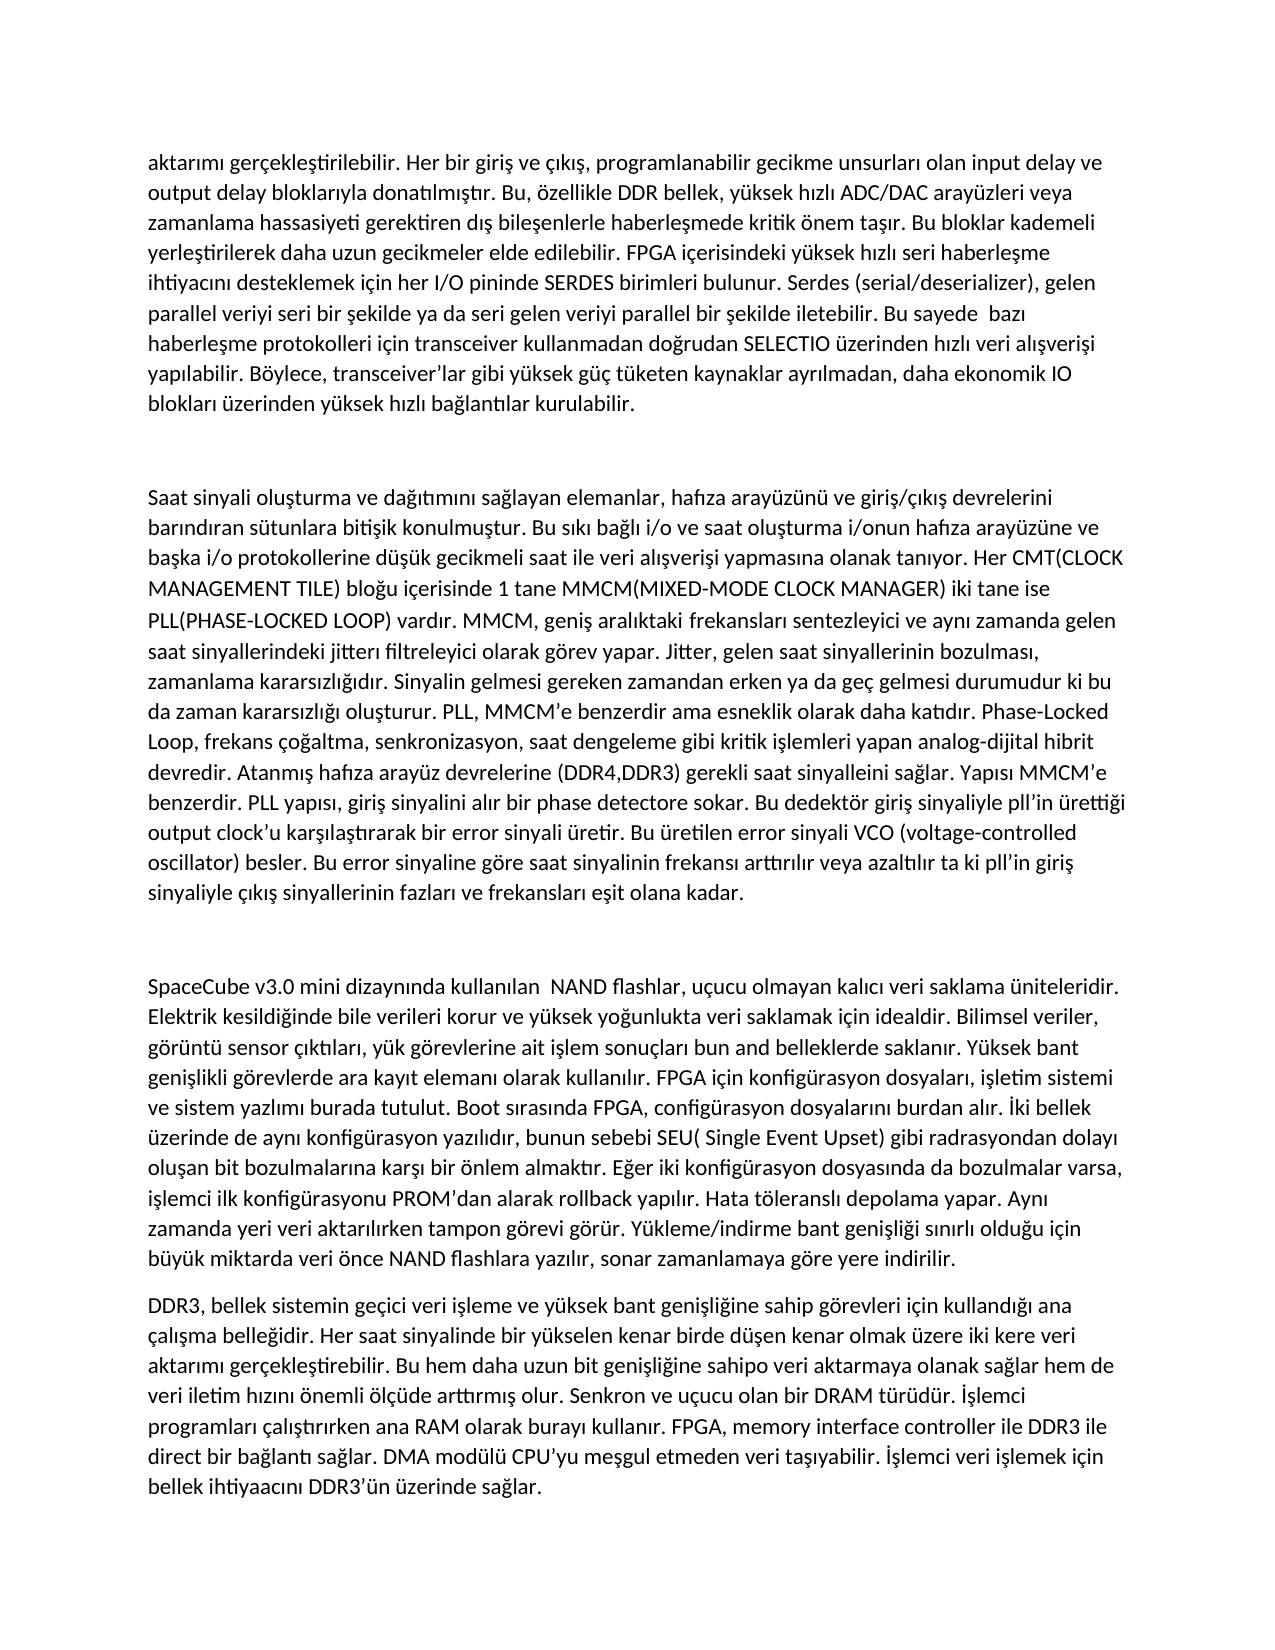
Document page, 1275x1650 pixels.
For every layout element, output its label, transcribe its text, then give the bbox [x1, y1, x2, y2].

text DDR3, bellek sistemin geçici veri işleme ve yüksek bant genişliğine sahip görevleri için kullandığı ana çalışma belleğidir. Her saat sinyalinde bir yükselen kenar birde düşen kenar olmak üzere iki kere veri aktarımı gerçekleştirebilir. Bu hem daha uzun bit genişliğine sahipo veri aktarmaya olanak sağlar hem de veri iletim hızını önemli ölçüde arttırmış olur. Senkron ve uçucu olan bir DRAM türüdür. İşlemci programları çalıştırırken ana RAM olarak burayı kullanır. FPGA, memory interface controller ile DDR3 ile direct bir bağlantı sağlar. DMA modülü CPU’yu meşgul etmeden veri taşıyabilir. İşlemci veri işlemek için bellek ihtiyaacını DDR3’ün üzerinde sağlar. [148, 1291, 1127, 1500]
text SpaceCube v3.0 mini dizaynında kullanılan NAND flashlar, uçucu olmayan kalıcı veri saklama üniteleridir. Elektrik kesildiğinde bile verileri korur ve yüksek yoğunlukta veri saklamak için idealdir. Bilimsel veriler, görüntü sensor çıktıları, yük görevlerine ait işlem sonuçları bun and belleklerde saklanır. Yüksek bant genişlikli görevlerde ara kayıt elemanı olarak kullanılır. FPGA için konfigürasyon dosyaları, işletim sistemi ve sistem yazlımı burada tutulut. Boot sırasında FPGA, configürasyon dosyalarını burdan alır. İki bellek üzerinde de aynı konfigürasyon yazılıdır, bunun sebebi SEU( Single Event Upset) gibi radrasyondan dolayı oluşan bit bozulmalarına karşı bir önlem almaktır. Eğer iki konfigürasyon dosyasında da bozulmalar varsa, işlemci ilk konfigürasyonu PROM’dan alarak rollback yapılır. Hata töleranslı depolama yapar. Aynı zamanda yeri veri aktarılırken tampon görevi görür. Yükleme/indirme bant genişliği sınırlı olduğu için büyük miktarda veri önce NAND flashlara yazılır, sonar zamanlamaya göre yere indirilir. [148, 972, 1127, 1272]
text Saat sinyali oluşturma ve dağıtımını sağlayan elemanlar, hafıza arayüzünü ve giriş/çıkış devrelerini barındıran sütunlara bitişik konulmuştur. Bu sıkı bağlı i/o ve saat oluşturma i/onun hafıza arayüzüne ve başka i/o protokollerine düşük gecikmeli saat ile veri alışverişi yapmasına olanak tanıyor. Her CMT(CLOCK MANAGEMENT TILE) bloğu içerisinde 1 tane MMCM(MIXED-MODE CLOCK MANAGER) iki tane ise PLL(PHASE-LOCKED LOOP) vardır. MMCM, geniş aralıktaki frekansları sentezleyici ve aynı zamanda gelen saat sinyallerindeki jitterı filtreleyici olarak görev yapar. Jitter, gelen saat sinyallerinin bozulması, zamanlama kararsızlığıdır. Sinyalin gelmesi gereken zamandan erken ya da geç gelmesi durumudur ki bu da zaman kararsızlığı oluşturur. PLL, MMCM’e benzerdir ama esneklik olarak daha katıdır. Phase-Locked Loop, frekans çoğaltma, senkronizasyon, saat dengeleme gibi kritik işlemleri yapan analog-dijital hibrit devredir. Atanmış hafıza arayüz devrelerine (DDR4,DDR3) gerekli saat sinyalleini sağlar. Yapısı MMCM’e benzerdir. PLL yapısı, giriş sinyalini alır bir phase detectore sokar. Bu dedektör giriş sinyaliyle pll’in ürettiği output clock’u karşılaştırarak bir error sinyali üretir. Bu üretilen error sinyali VCO (voltage-controlled oscillator) besler. Bu error sinyaline göre saat sinyalinin frekansı arttırılır veya azaltılır ta ki pll’in giriş sinyaliyle çıkış sinyallerinin fazları ve frekansları eşit olana kadar. [148, 483, 1127, 906]
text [148, 148, 1127, 417]
